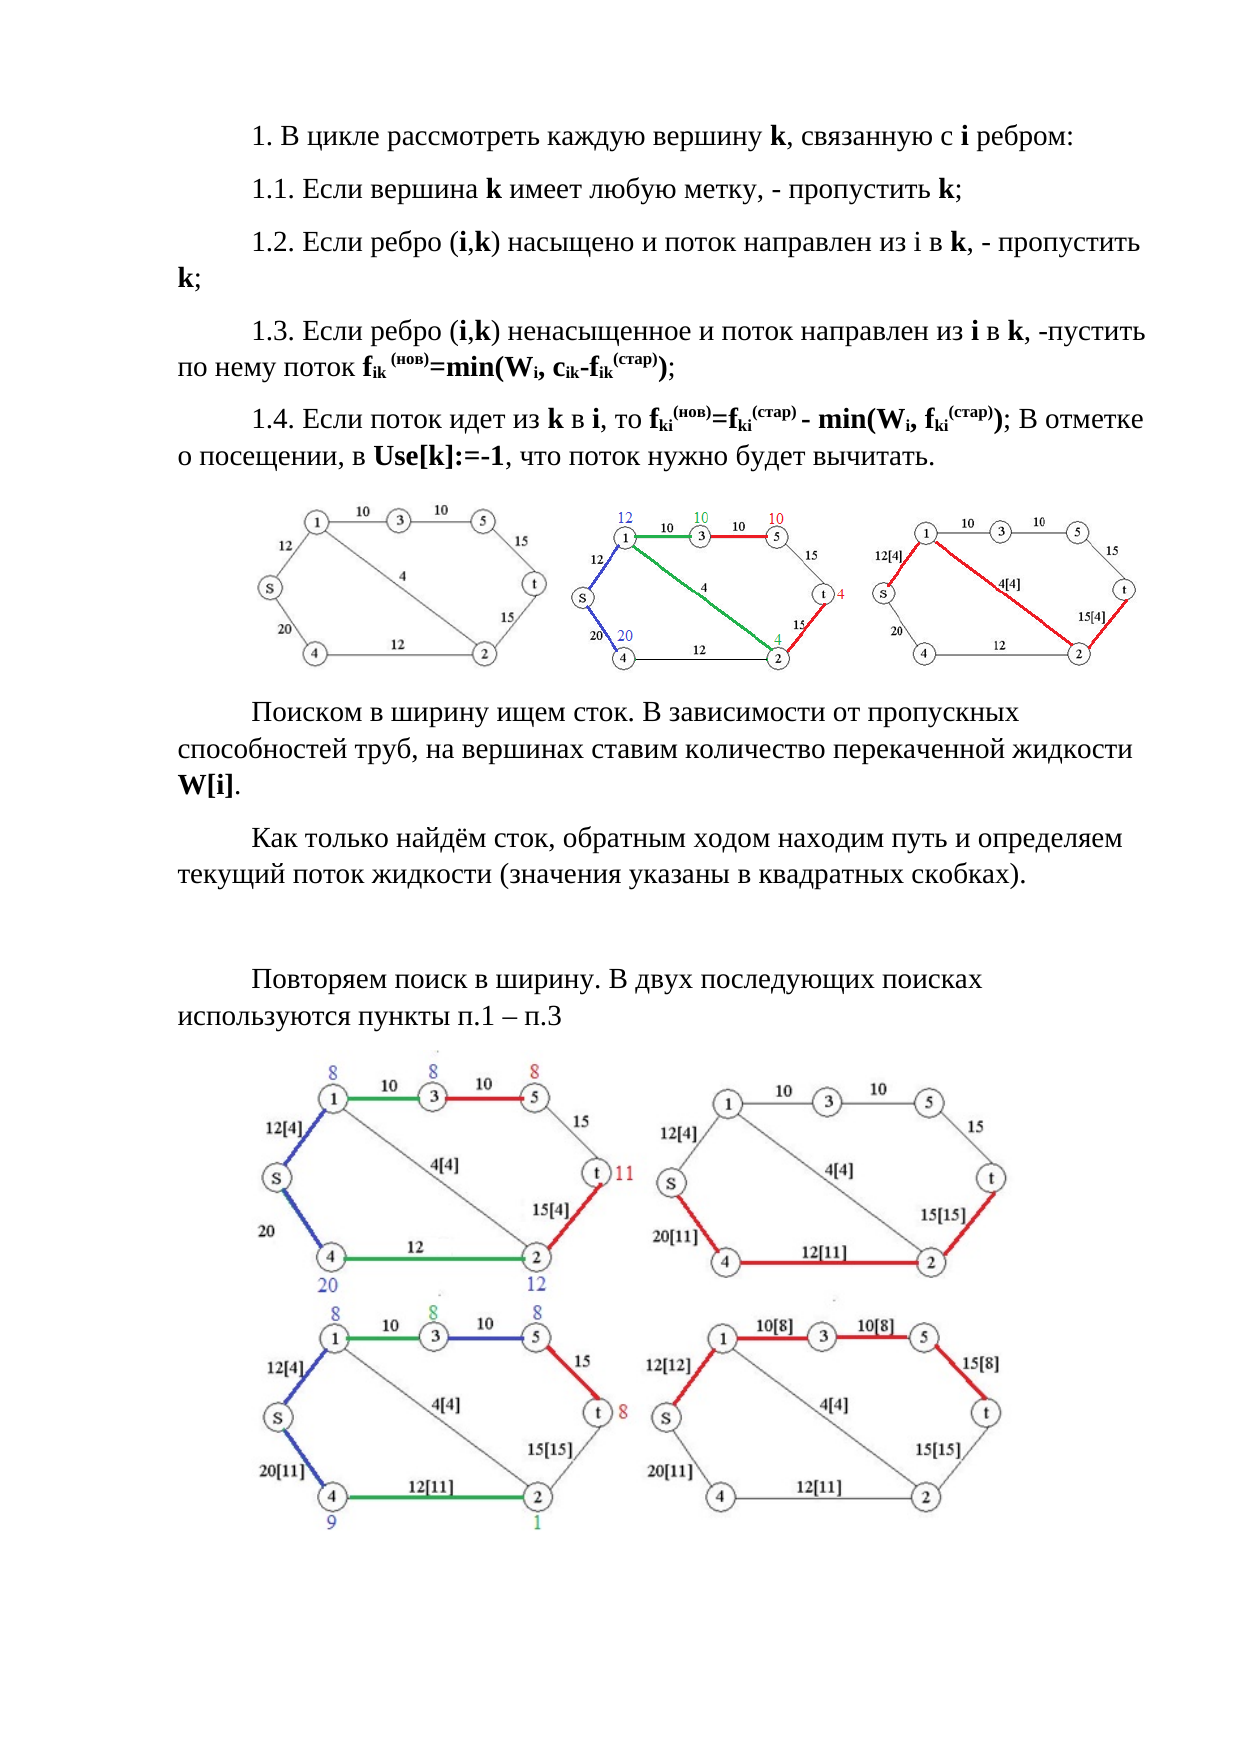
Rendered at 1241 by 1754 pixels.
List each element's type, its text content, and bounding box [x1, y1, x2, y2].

text Повторяем поиск в ширину. В двух последующих поисках используются пункты п.1 – п.3 [177, 961, 1152, 1031]
text Поиском в ширину ищем сток. В зависимости от пропускных способностей труб, на вершинах ставим количество перекаченной жидкости W[i]. [177, 694, 1152, 800]
text 1.2. Если ребро (i,k) насыщено и поток направлен из i в k, - пропустить k; [177, 224, 1152, 293]
text 1. В цикле рассмотреть каждую вершину k, связанную с i ребром: [177, 118, 1152, 152]
picture [251, 1050, 1018, 1549]
text 1.4. Если поток идет из k в i, то fki(нов)=fki(стар) - min(Wi, fki(стар)); В отметке о посещении, в Use[k]:=-1, что поток нужно будет вычитать. [177, 402, 1152, 471]
text 1.1. Если вершина k имеет любую метку, - пропустить k; [177, 171, 1152, 204]
text Как только найдём сток, обратным ходом находим путь и определяем текущий поток жидкости (значения указаны в квадратных скобках). [177, 820, 1152, 889]
text 1.3. Если ребро (i,k) ненасыщенное и поток направлен из i в k, -пустить по нему поток fik (нов)=min(Wi, cik-fik(стар)); [177, 313, 1152, 382]
